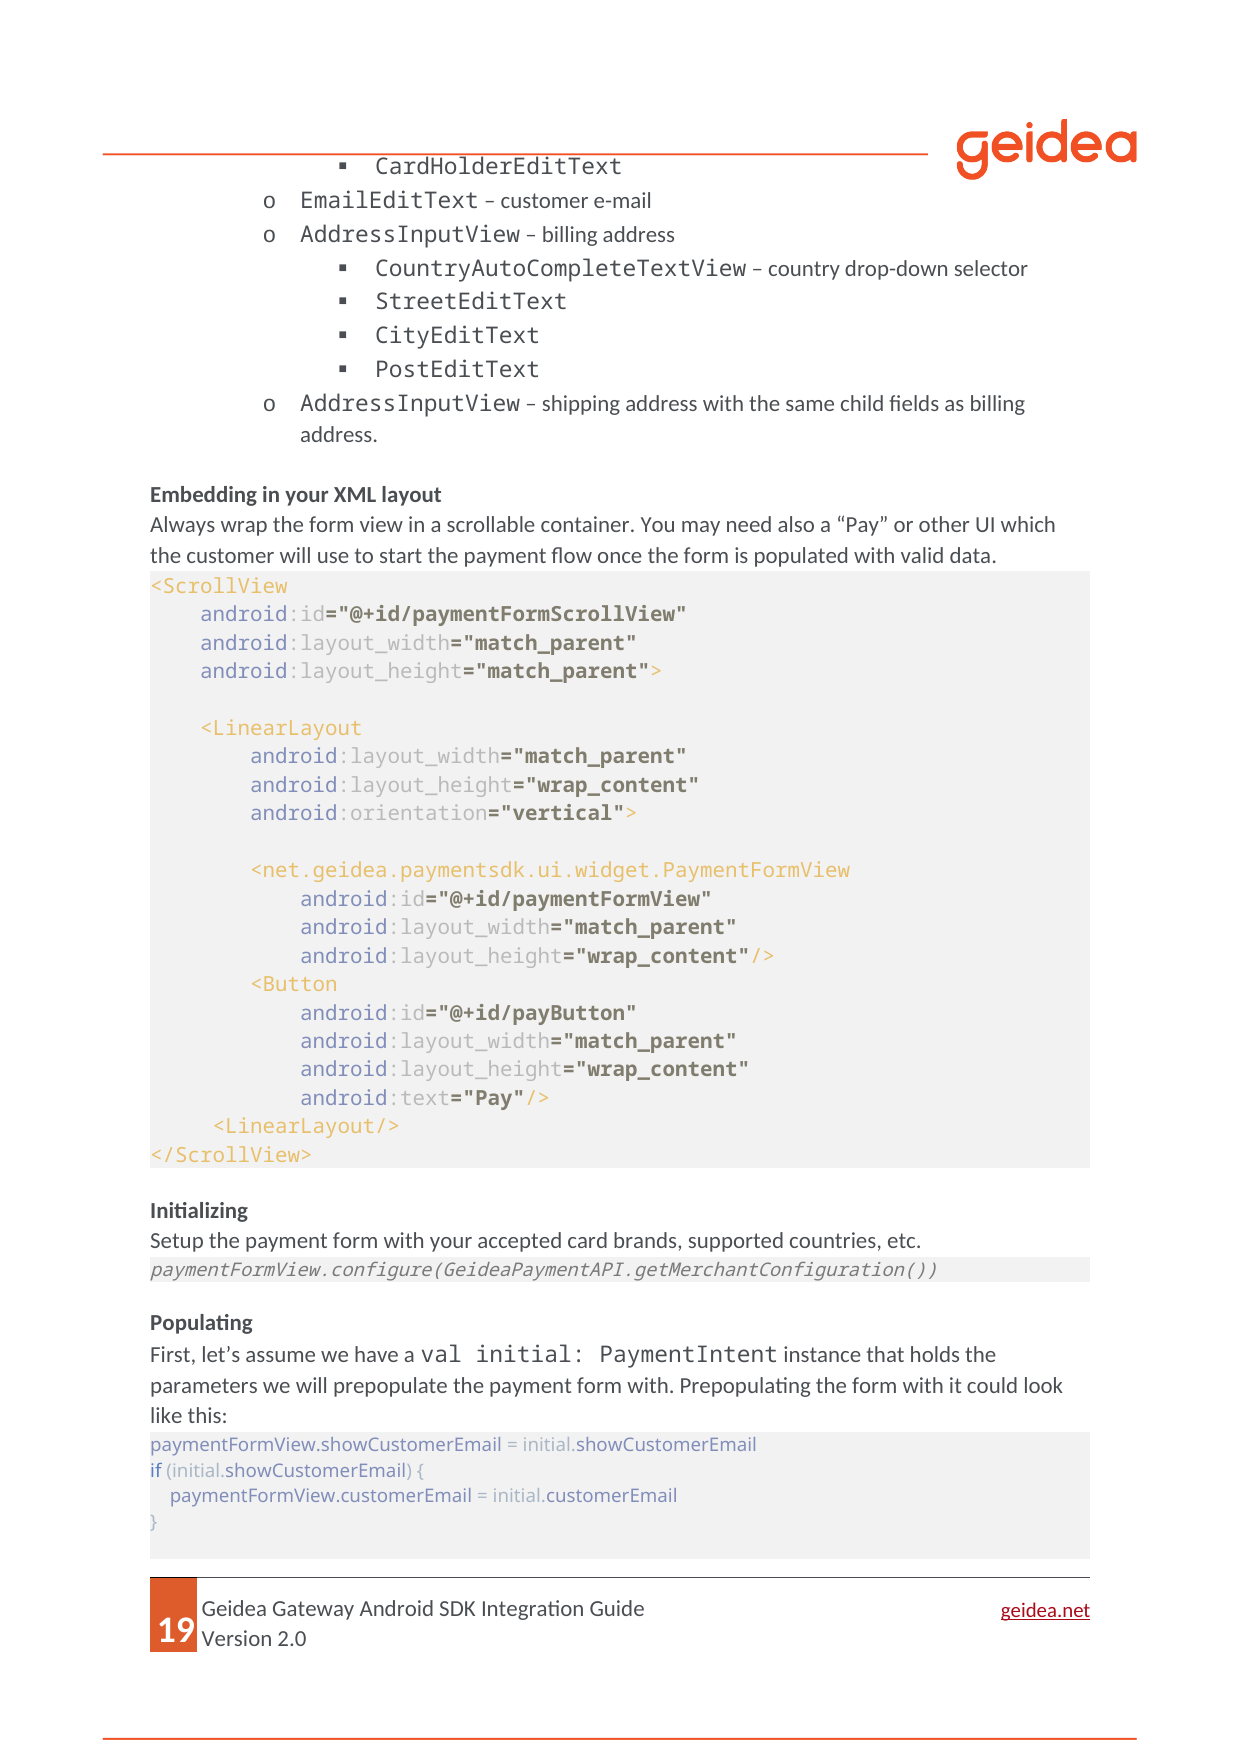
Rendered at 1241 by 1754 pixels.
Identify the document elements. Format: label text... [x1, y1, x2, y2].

text Setup the payment form with your accepted card brands, supported countries, etc. [150, 1226, 1090, 1254]
text android:orientation="vertical"> [150, 798, 1090, 827]
list AddressInputView – billing address [262, 218, 1090, 249]
text First, let’s assume we have a val initial: PaymentIntent instance that holds the parameters we will prepopulate the payment form with. Prepopulating the form with it could look like this: [150, 1338, 1090, 1429]
picture [1, 73, 1238, 1754]
text <LinearLayout/> [150, 1111, 1090, 1140]
text android:layout_width="match_parent" android:layout_height="wrap_content" [150, 1026, 1090, 1083]
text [150, 1432, 1090, 1559]
text Initializing [150, 1196, 1090, 1224]
text android:text="Pay"/> [150, 1083, 1090, 1111]
text Always wrap the form view in a scrollable container. You may need also a “Pay” or other UI which the customer will use to start the payment flow once the form is populated with valid data. [150, 511, 1090, 569]
text android:id="@+id/payButton" [150, 998, 1090, 1026]
text <ScrollView android:id="@+id/paymentFormScrollView" android:layout_width="match_parent" android:layout_height="match_parent"> [150, 571, 1090, 685]
list CityEditText [337, 319, 1090, 350]
list AddressInputView – shipping address with the same child fields as billing address. [262, 386, 1090, 448]
list CardHolderEditText [337, 150, 1090, 181]
text android:layout_width="match_parent" android:layout_height="wrap_content" [150, 742, 1090, 798]
list EmailEditText – customer e-mail [262, 184, 1090, 215]
text Populating [150, 1308, 1090, 1336]
text Embedding in your XML layout [150, 480, 1090, 508]
text <Button [150, 969, 1090, 998]
list PostEditText [337, 353, 1090, 384]
text </ScrollView> [150, 1140, 1090, 1168]
text <net.geidea.paymentsdk.ui.widget.PaymentFormView android:id="@+id/paymentFormView" android:layout_width="match_parent" android:layout_height="wrap_content"/> [150, 855, 1090, 969]
list StreetEditText [337, 285, 1090, 316]
text paymentFormView.configure(GeideaPaymentAPI.getMerchantConfiguration()) [150, 1257, 1090, 1282]
list CountryAutoCompleteTextView – country drop-down selector [337, 251, 1090, 283]
text <LinearLayout [150, 713, 1090, 742]
